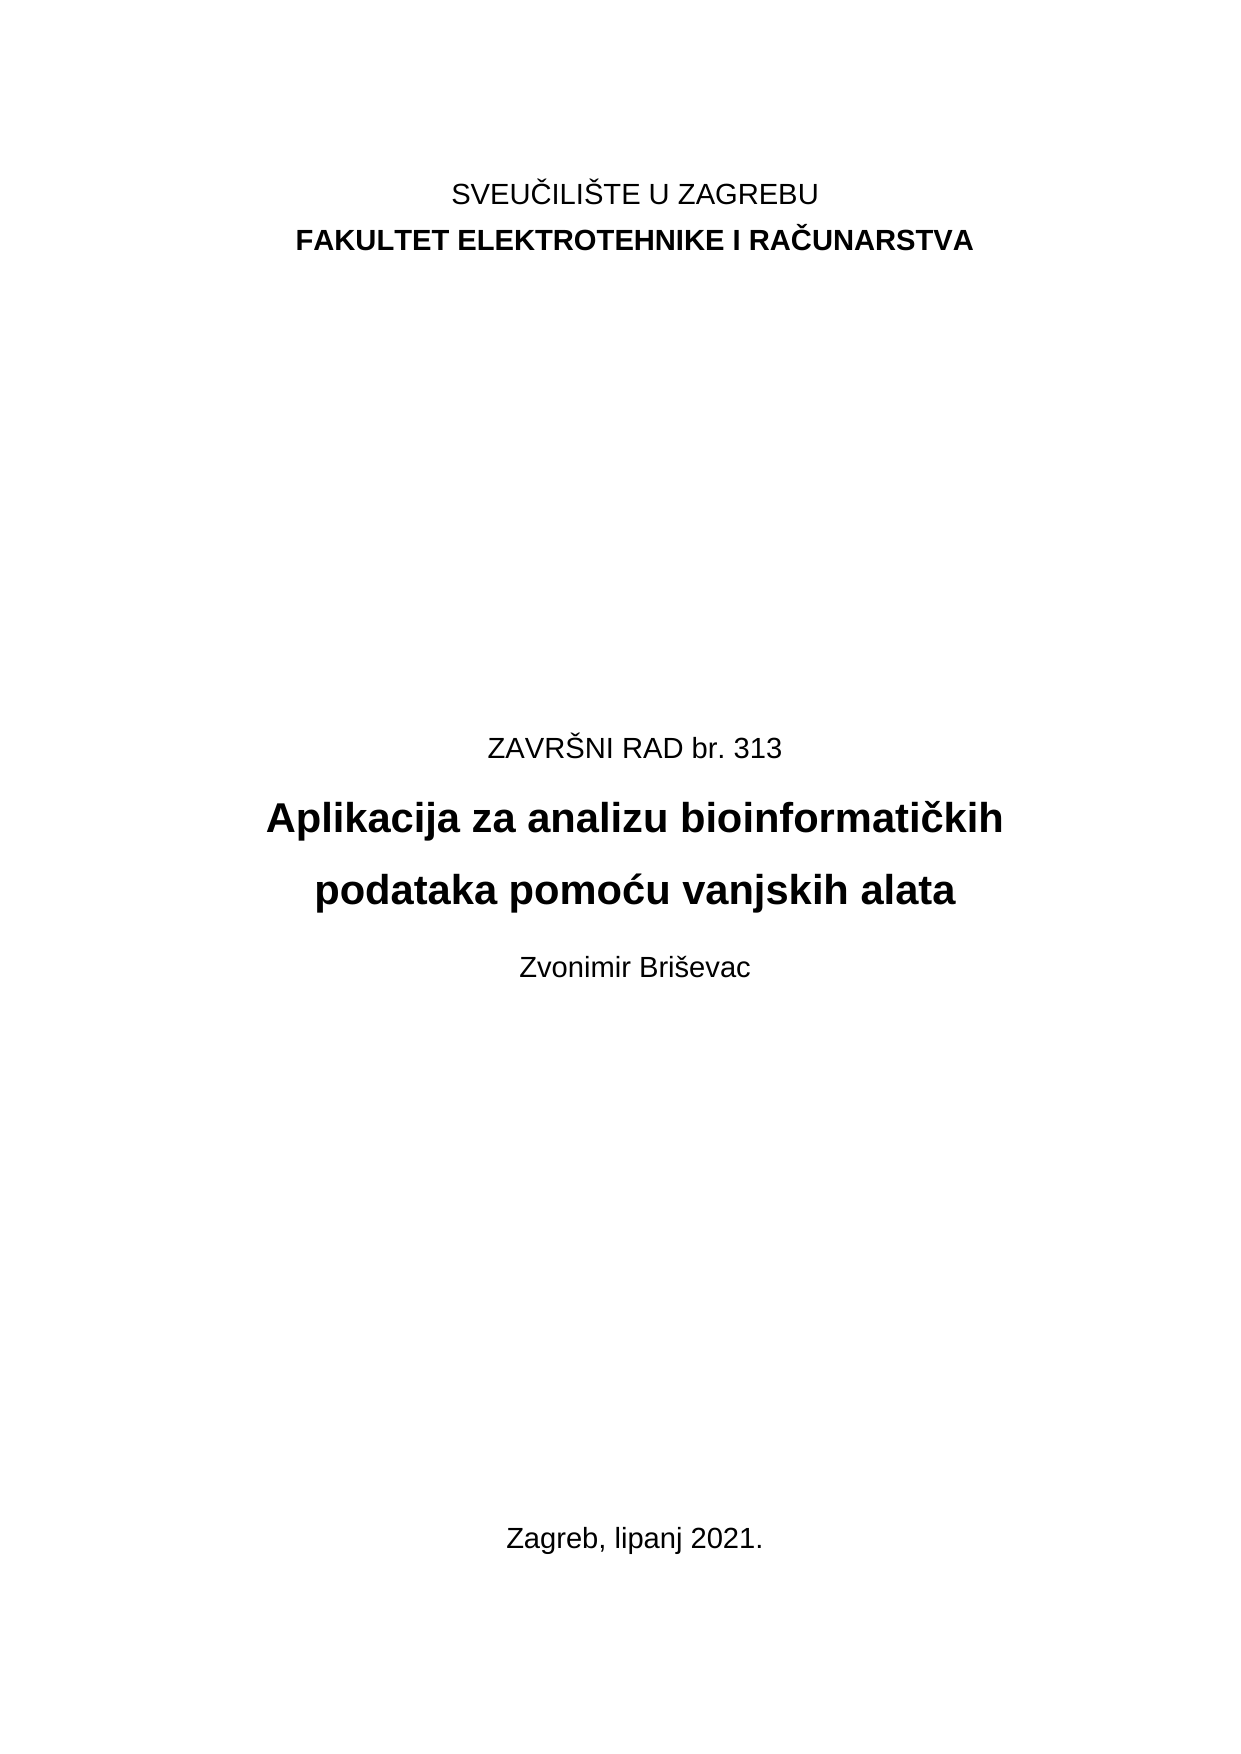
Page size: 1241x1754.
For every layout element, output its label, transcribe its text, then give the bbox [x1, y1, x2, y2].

text Zvonimir Briševac [207, 950, 1063, 984]
text FAKULTET ELEKTROTEHNIKE I RAČUNARSTVA [207, 223, 1063, 257]
text Zagreb, lipanj 2021. [207, 1521, 1063, 1554]
text Aplikacija za analizu bioinformatičkih podataka pomoću vanjskih alata [207, 794, 1063, 914]
text ZAVRŠNI RAD br. 313 [207, 731, 1063, 764]
text SVEUČILIŠTE U ZAGREBU [207, 177, 1063, 211]
